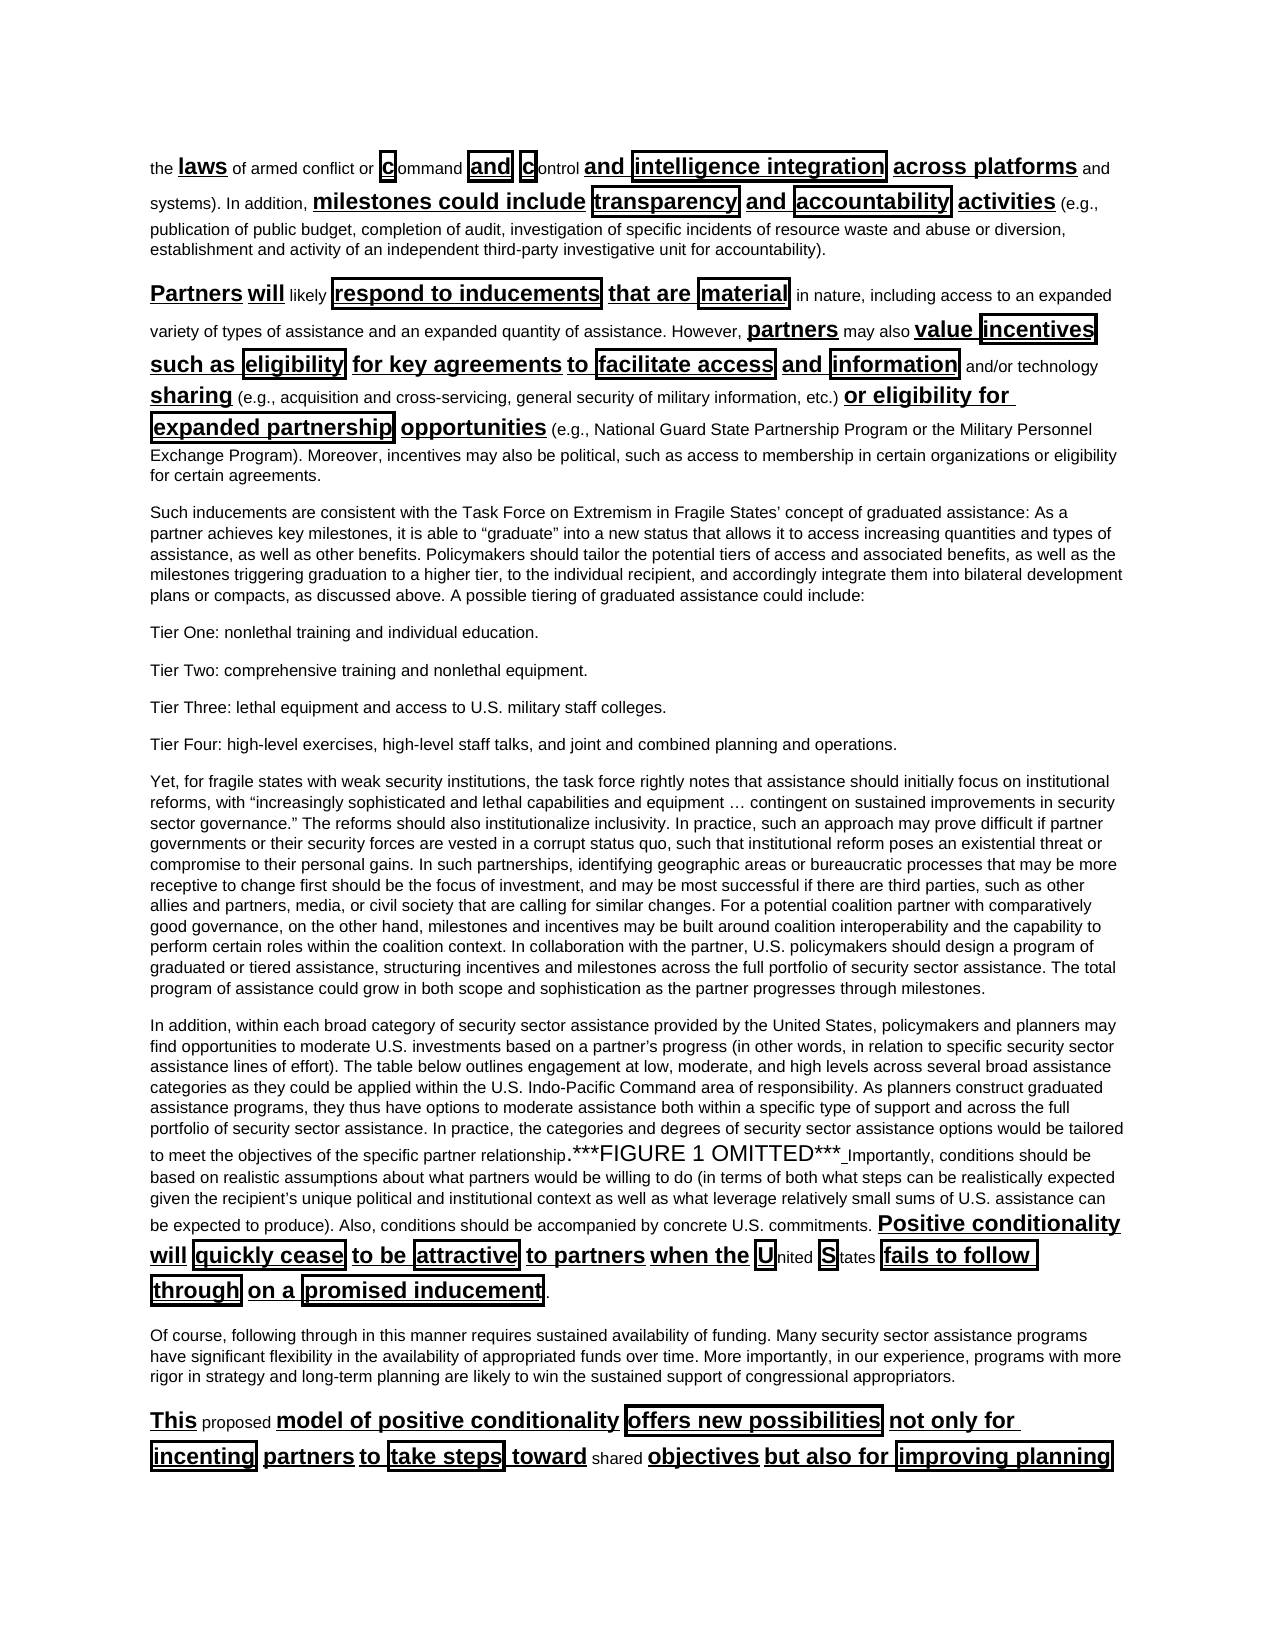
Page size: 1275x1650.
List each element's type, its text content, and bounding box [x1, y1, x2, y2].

text Partners will likely respond to inducements that are material in nature, including access to an expanded variety of types of assistance and an expanded quantity of assistance. However, partners may also value incentives such as eligibility for key agreements to facilitate access and information and/or technology sharing (e.g., acquisition and cross-servicing, general security of military information, etc.) or eligibility for expanded partnership opportunities (e.g., National Guard State Partnership Program or the Military Personnel Exchange Program). Moreover, incentives may also be political, such as access to membership in certain organizations or eligibility for certain agreements. [150, 277, 1125, 485]
text Tier Four: high-level exercises, high-level staff talks, and joint and combined planning and operations. [150, 735, 1125, 754]
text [150, 150, 1125, 259]
text Yet, for fragile states with weak security institutions, the task force rightly notes that assistance should initially focus on institutional reforms, with “increasingly sophisticated and lethal capabilities and equipment … contingent on sustained improvements in security sector governance.” The reforms should also institutionalize inclusivity. In practice, such an approach may prove difficult if partner governments or their security forces are vested in a corrupt status quo, such that institutional reform poses an existential threat or compromise to their personal gains. In such partnerships, identifying geographic areas or bureaucratic processes that may be more receptive to change first should be the focus of investment, and may be most successful if there are third parties, such as other allies and partners, media, or civil society that are calling for similar changes. For a potential coalition partner with comparatively good governance, on the other hand, milestones and incentives may be built around coalition interoperability and the capability to perform certain roles within the coalition context. In collaboration with the partner, U.S. policymakers should design a program of graduated or tiered assistance, structuring incentives and milestones across the full portfolio of security sector assistance. The total program of assistance could grow in both scope and sophistication as the partner progresses through milestones. [150, 772, 1125, 998]
text Tier Three: lethal equipment and access to U.S. military staff colleges. [150, 698, 1125, 717]
text Such inducements are consistent with the Task Force on Extremism in Fragile States’ concept of graduated assistance: As a partner achieves key milestones, it is able to “graduate” into a new status that allows it to access increasing quantities and types of assistance, as well as other benefits. Policymakers should tailor the potential tiers of access and associated benefits, as well as the milestones triggering graduation to a higher tier, to the individual recipient, and accordingly integrate them into bilateral development plans or compacts, as discussed above. A possible tiering of graduated assistance could include: [150, 503, 1125, 605]
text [150, 1404, 1125, 1472]
text Tier One: nonlethal training and individual education. [150, 623, 1125, 642]
text Of course, following through in this manner requires sustained availability of funding. Many security sector assistance programs have significant flexibility in the availability of appropriated funds over time. More importantly, in our experience, programs with more rigor in strategy and long-term planning are likely to win the sustained support of congressional appropriators. [150, 1326, 1125, 1386]
text Tier Two: comprehensive training and nonlethal equipment. [150, 660, 1125, 679]
text In addition, within each broad category of security sector assistance provided by the United States, policymakers and planners may find opportunities to moderate U.S. investments based on a partner’s progress (in other words, in relation to specific security sector assistance lines of effort). The table below outlines engagement at low, moderate, and high levels across several broad assistance categories as they could be applied within the U.S. Indo-Pacific Command area of responsibility. As planners construct graduated assistance programs, they thus have options to moderate assistance both within a specific type of support and across the full portfolio of security sector assistance. In practice, the categories and degrees of security sector assistance options would be tailored to meet the objectives of the specific partner relationship.***FIGURE 1 OMITTED*** Importantly, conditions should be based on realistic assumptions about what partners would be willing to do (in terms of both what steps can be realistically expected given the recipient’s unique political and institutional context as well as what leverage relatively small sums of U.S. assistance can be expected to produce). Also, conditions should be accompanied by concrete U.S. commitments. Positive conditionality will quickly cease to be attractive to partners when the United States fails to follow through on a promised inducement. [150, 1016, 1125, 1307]
